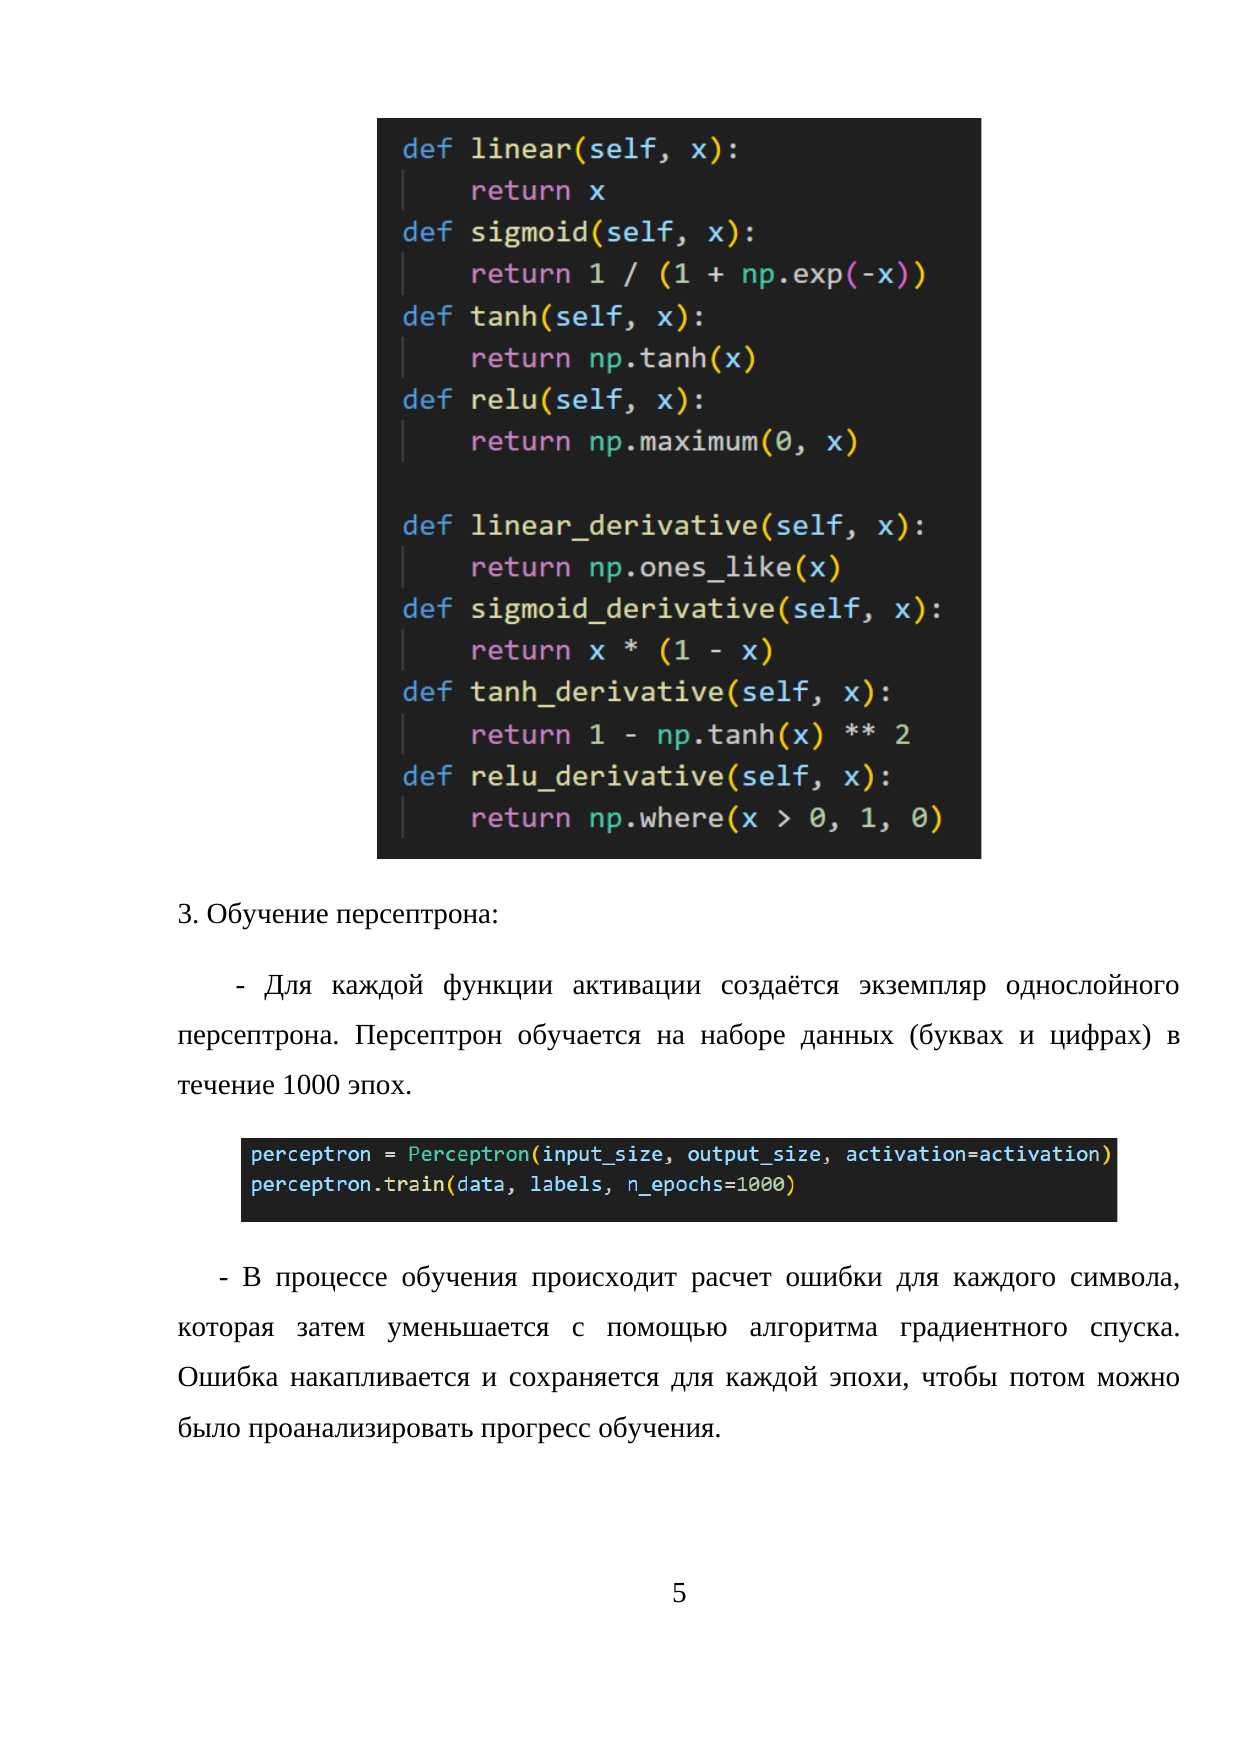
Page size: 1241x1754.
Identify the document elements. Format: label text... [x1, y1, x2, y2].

text - Для каждой функции активации создаётся экземпляр однослойного персептрона. Персептрон обучается на наборе данных (буквах и цифрах) в течение 1000 эпох. [177, 967, 1181, 1101]
picture [377, 118, 982, 859]
picture [241, 1138, 1118, 1222]
text - В процессе обучения происходит расчет ошибки для каждого символа, которая затем уменьшается с помощью алгоритма градиентного спуска. Ошибка накапливается и сохраняется для каждой эпохи, чтобы потом можно было проанализировать прогресс обучения. [177, 1259, 1181, 1443]
text 3. Обучение персептрона: [177, 896, 1181, 929]
